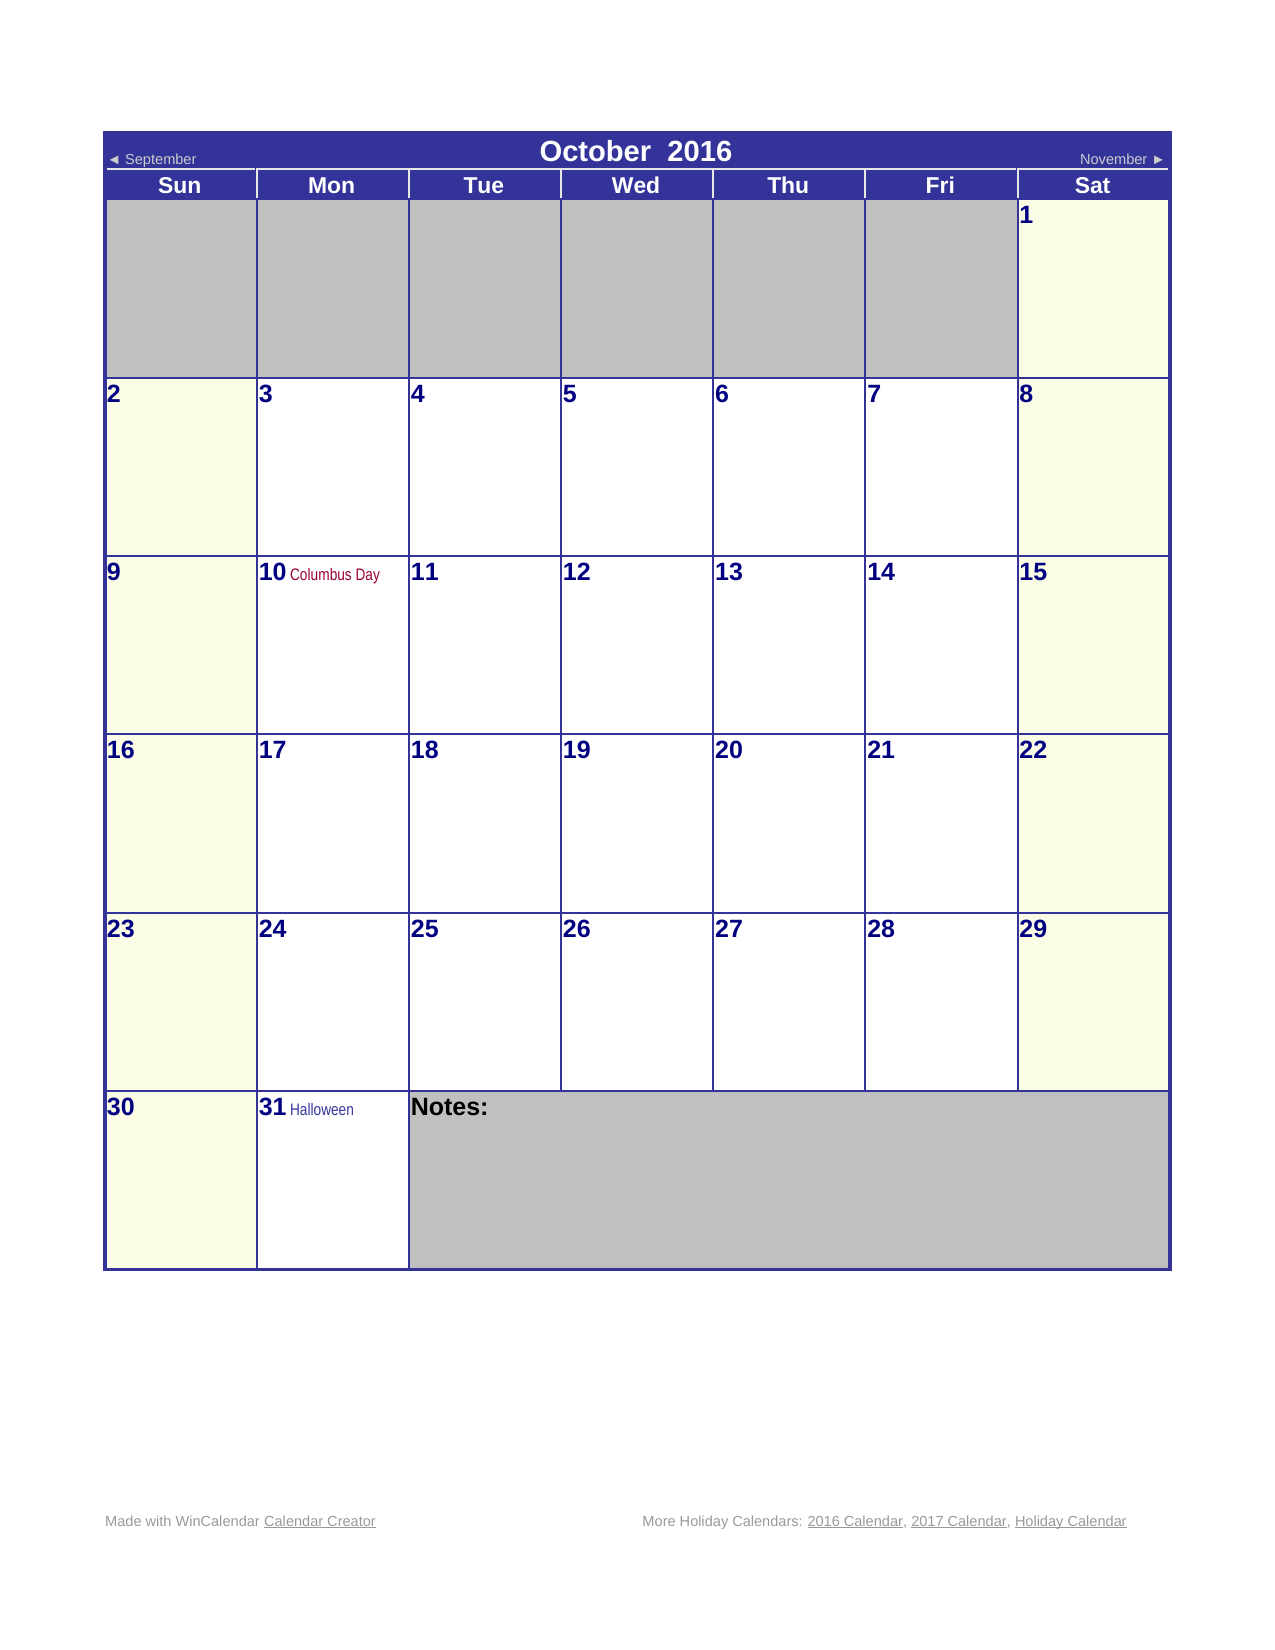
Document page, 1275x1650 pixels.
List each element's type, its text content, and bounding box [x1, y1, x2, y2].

table_header October 2016 [258, 134, 1016, 168]
table_cell 16 [107, 735, 256, 912]
table_cell Tue [410, 170, 560, 198]
table_cell 2 [107, 379, 256, 555]
table_cell 10 Columbus Day [258, 557, 408, 733]
table_cell [562, 200, 712, 377]
table_header ◄ September [107, 134, 255, 168]
table_cell [258, 200, 408, 377]
table_cell 20 [714, 735, 864, 912]
table_cell 19 [562, 735, 712, 912]
table_cell Wed [562, 170, 712, 198]
table_cell Thu [714, 170, 864, 198]
table_cell Fri [866, 170, 1017, 198]
table_cell 27 [714, 914, 864, 1090]
table_cell 9 [107, 557, 256, 733]
table_cell [410, 200, 560, 377]
table_cell 30 [107, 1092, 256, 1268]
table_cell 26 [562, 914, 712, 1090]
table_cell 25 [410, 914, 560, 1090]
table_cell 8 [1019, 379, 1168, 555]
table_cell 21 [866, 735, 1017, 912]
table_cell 5 [562, 379, 712, 555]
table_cell 17 [258, 735, 408, 912]
table_cell 14 [866, 557, 1017, 733]
table_cell 28 [866, 914, 1017, 1090]
table_cell 15 [1019, 557, 1168, 733]
table_cell 3 [258, 379, 408, 555]
table_cell Notes: [410, 1092, 1168, 1268]
table_cell 11 [410, 557, 560, 733]
table_cell 18 [410, 735, 560, 912]
table_cell 22 [1019, 735, 1168, 912]
table_cell 23 [107, 914, 256, 1090]
table_cell 29 [1019, 914, 1168, 1090]
table_cell 12 [562, 557, 712, 733]
table_cell Sat [1019, 170, 1168, 198]
table_cell 4 [410, 379, 560, 555]
table_header November ► [1019, 134, 1168, 168]
table_cell [107, 200, 256, 377]
table_cell Mon [258, 170, 408, 198]
table_cell [714, 200, 864, 377]
table_cell 24 [258, 914, 408, 1090]
table_cell [866, 200, 1017, 377]
table_cell Sun [107, 170, 256, 198]
table_cell 7 [866, 379, 1017, 555]
table_cell 13 [714, 557, 864, 733]
table_cell 31 Halloween [258, 1092, 408, 1268]
table_cell 1 [1019, 200, 1168, 377]
table_cell 6 [714, 379, 864, 555]
